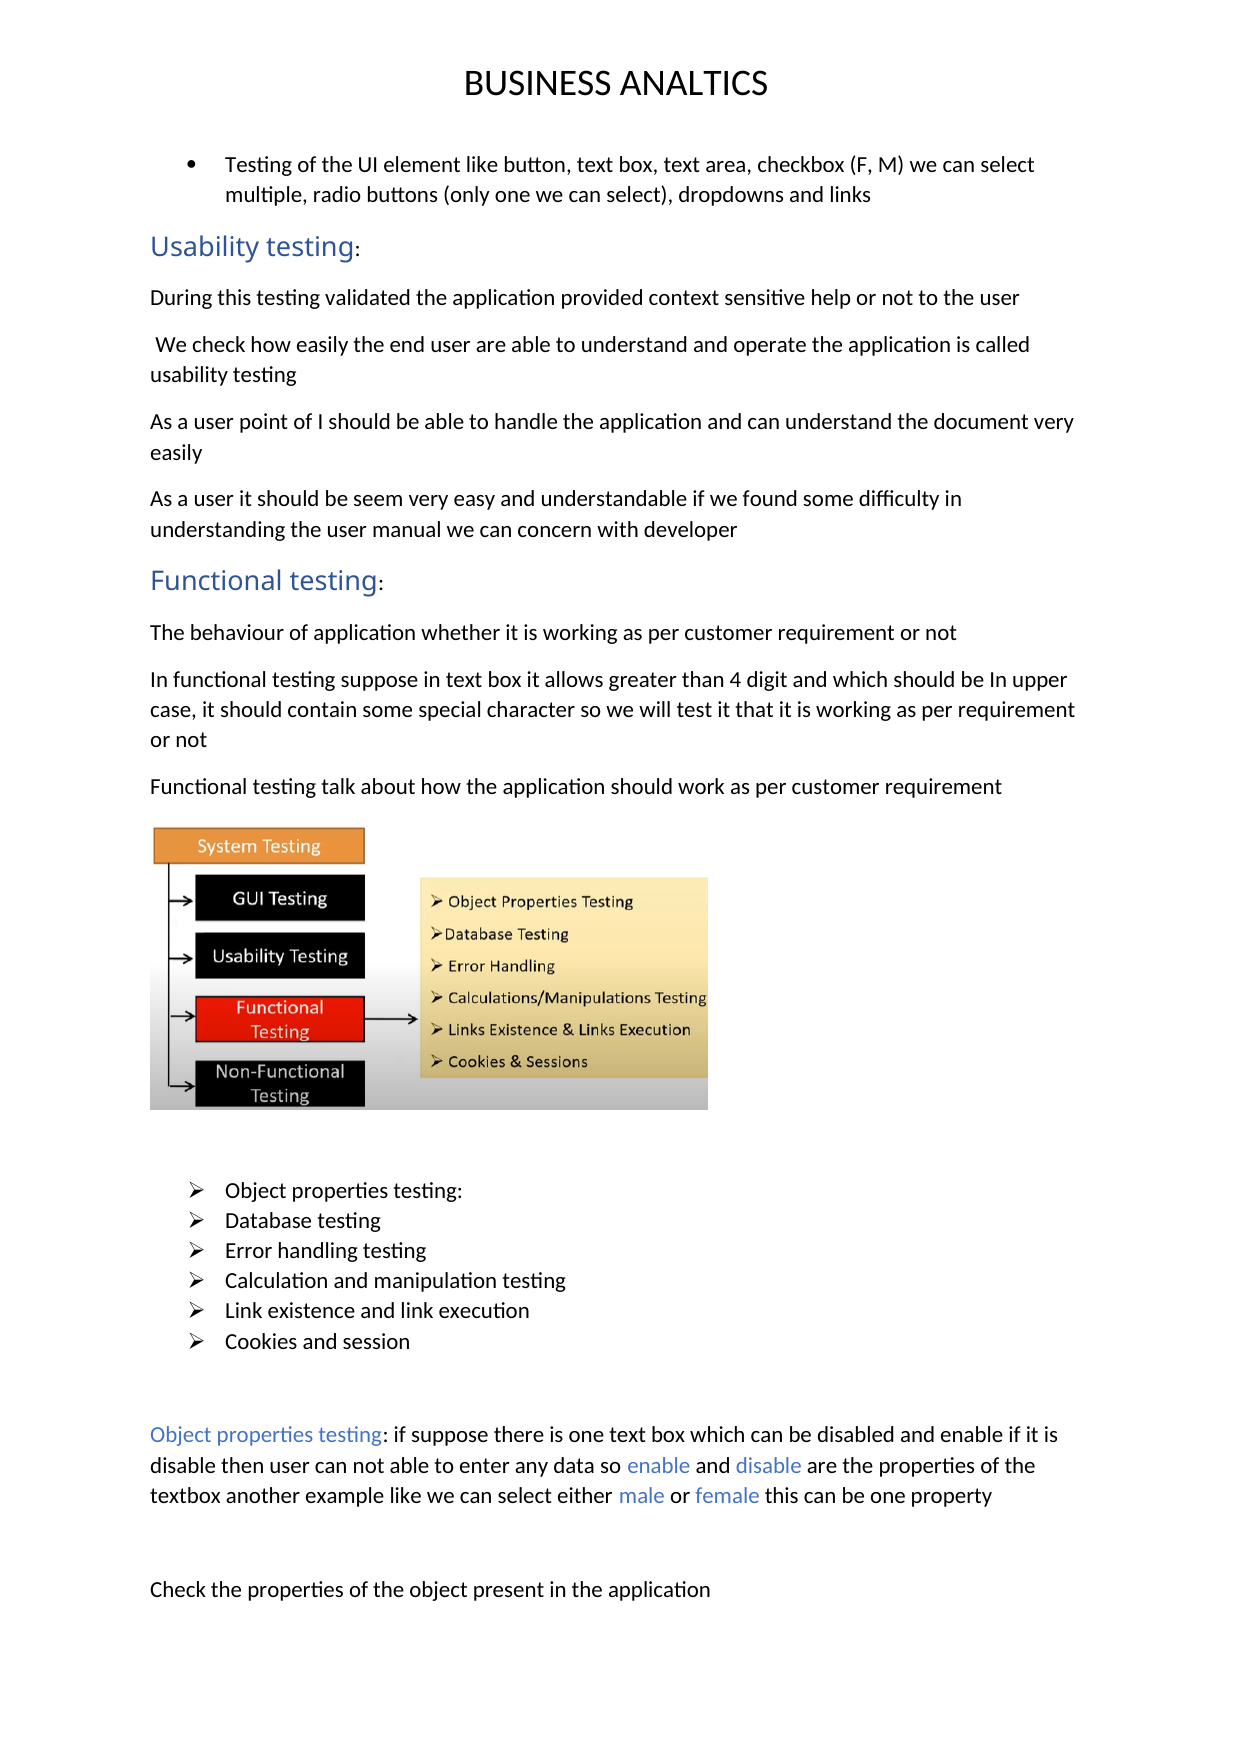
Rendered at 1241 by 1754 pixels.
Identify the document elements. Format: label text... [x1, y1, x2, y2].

text The behaviour of application whether it is working as per customer requirement or not [150, 618, 1090, 646]
text Object properties testing: if suppose there is one text box which can be disabled and enable if it is disable then user can not able to enter any data so enable and disable are the properties of the textbox another example like we can select either male or female this can be one property [150, 1421, 1090, 1509]
text As a user point of I should be able to handle the application and can understand the document very easily [150, 407, 1090, 466]
text As a user it should be seem very easy and understandable if we found some difficulty in understanding the user manual we can concern with developer [150, 484, 1090, 543]
text Usability testing: [150, 227, 1090, 264]
picture [150, 819, 708, 1110]
list Object properties testing: [187, 1176, 1090, 1204]
list Error handling testing [187, 1236, 1090, 1264]
text We check how easily the end user are able to understand and operate the application is called usability testing [150, 330, 1090, 389]
list Link existence and link execution [187, 1297, 1090, 1324]
text In functional testing suppose in text box it allows greater than 4 digit and which should be In upper case, it should contain some special character so we will test it that it is working as per requirement or not [150, 665, 1090, 753]
list Testing of the UI element like button, text box, text area, checkbox (F, M) we can select multiple, radio buttons (only one we can select), dropdowns and links [187, 150, 1090, 208]
list Database testing [187, 1206, 1090, 1234]
text Functional testing: [150, 562, 1090, 598]
text During this testing validated the application provided context sensitive help or not to the user [150, 283, 1090, 312]
list Cookies and session [187, 1327, 1090, 1355]
text Check the properties of the object present in the application [150, 1575, 1090, 1603]
text Functional testing talk about how the application should work as per customer requirement [150, 772, 1090, 800]
list Calculation and manipulation testing [187, 1266, 1090, 1294]
